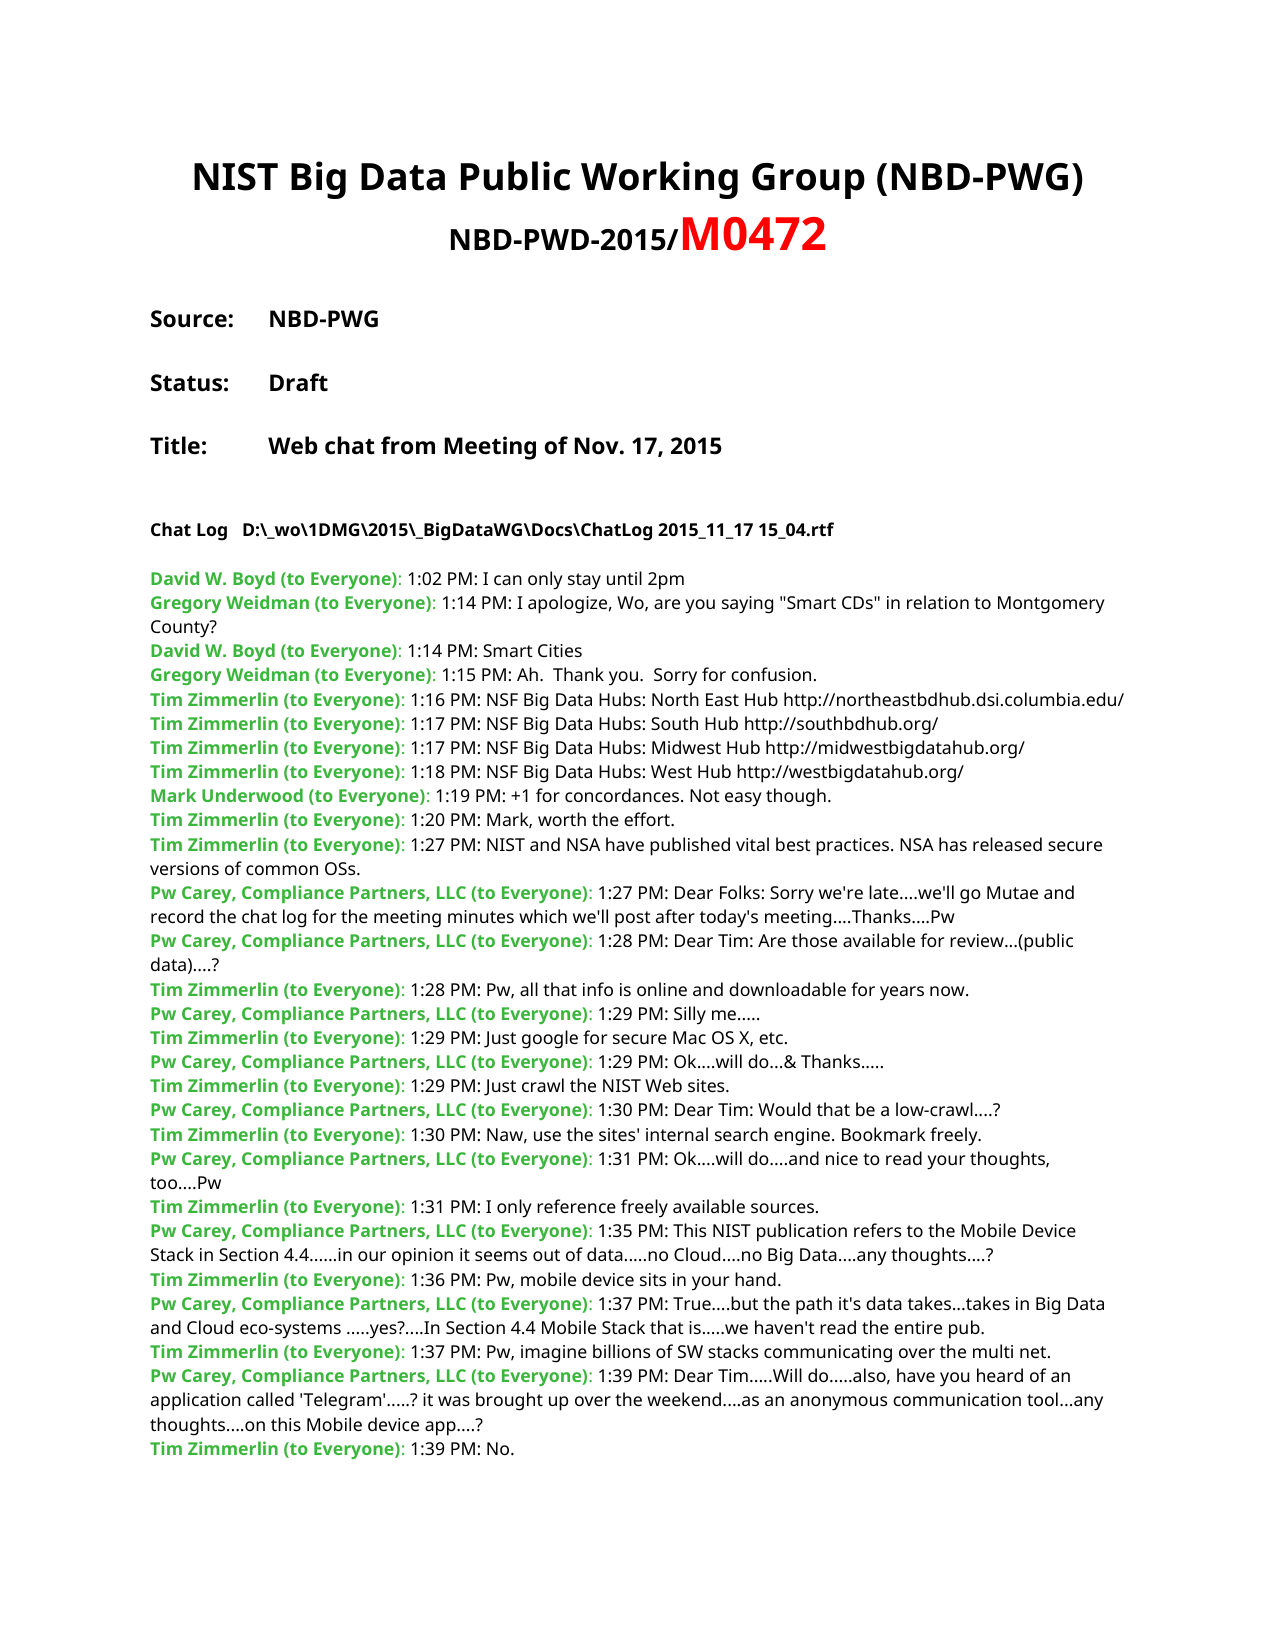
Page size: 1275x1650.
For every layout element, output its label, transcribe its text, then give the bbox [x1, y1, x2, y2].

text Pw Carey, Compliance Partners, LLC (to Everyone): 1:29 PM: Silly me..... [150, 1001, 1125, 1025]
text Tim Zimmerlin (to Everyone): 1:30 PM: Naw, use the sites' internal search engine. Bookmark freely. [150, 1122, 1125, 1146]
text Tim Zimmerlin (to Everyone): 1:37 PM: Pw, imagine billions of SW stacks communicating over the multi net. [150, 1339, 1125, 1364]
text Chat Log D:\_wo\1DMG\2015\_BigDataWG\Docs\ChatLog 2015_11_17 15_04.rtf [150, 518, 1125, 542]
text Tim Zimmerlin (to Everyone): 1:29 PM: Just google for secure Mac OS X, etc. [150, 1025, 1125, 1049]
text Mark Underwood (to Everyone): 1:19 PM: +1 for concordances. Not easy though. [150, 784, 1125, 808]
text Tim Zimmerlin (to Everyone): 1:20 PM: Mark, worth the effort. [150, 808, 1125, 832]
text Pw Carey, Compliance Partners, LLC (to Everyone): 1:30 PM: Dear Tim: Would that be a low-crawl....? [150, 1098, 1125, 1122]
text Tim Zimmerlin (to Everyone): 1:39 PM: No. [150, 1436, 1125, 1460]
text Tim Zimmerlin (to Everyone): 1:16 PM: NSF Big Data Hubs: North East Hub http://northeastbdhub.dsi.columbia.edu/ [150, 687, 1125, 711]
text Pw Carey, Compliance Partners, LLC (to Everyone): 1:37 PM: True....but the path it's data takes...takes in Big Data and Cloud eco-systems .....yes?....In Section 4.4 Mobile Stack that is.....we haven't read the entire pub. [150, 1291, 1125, 1339]
text Gregory Weidman (to Everyone): 1:15 PM: Ah. Thank you. Sorry for confusion. [150, 663, 1125, 687]
text Tim Zimmerlin (to Everyone): 1:29 PM: Just crawl the NIST Web sites. [150, 1074, 1125, 1098]
text David W. Boyd (to Everyone): 1:02 PM: I can only stay until 2pm [150, 566, 1125, 590]
text Tim Zimmerlin (to Everyone): 1:28 PM: Pw, all that info is online and downloadable for years now. [150, 977, 1125, 1001]
text Tim Zimmerlin (to Everyone): 1:31 PM: I only reference freely available sources. [150, 1194, 1125, 1219]
text Tim Zimmerlin (to Everyone): 1:17 PM: NSF Big Data Hubs: South Hub http://southbdhub.org/ [150, 711, 1125, 735]
text Gregory Weidman (to Everyone): 1:14 PM: I apologize, Wo, are you saying "Smart CDs" in relation to Montgomery County? [150, 590, 1125, 639]
text Pw Carey, Compliance Partners, LLC (to Everyone): 1:31 PM: Ok....will do....and nice to read your thoughts, too....Pw [150, 1146, 1125, 1194]
text Pw Carey, Compliance Partners, LLC (to Everyone): 1:28 PM: Dear Tim: Are those available for review...(public data)....? [150, 929, 1125, 977]
text NIST Big Data Public Working Group (NBD-PWG) [150, 150, 1125, 201]
text Pw Carey, Compliance Partners, LLC (to Everyone): 1:27 PM: Dear Folks: Sorry we're late....we'll go Mutae and record the chat log for the meeting minutes which we'll post after today's meeting....Thanks....Pw [150, 880, 1125, 929]
text Tim Zimmerlin (to Everyone): 1:27 PM: NIST and NSA have published vital best practices. NSA has released secure versions of common OSs. [150, 832, 1125, 880]
text Tim Zimmerlin (to Everyone): 1:36 PM: Pw, mobile device sits in your hand. [150, 1267, 1125, 1291]
text Pw Carey, Compliance Partners, LLC (to Everyone): 1:39 PM: Dear Tim.....Will do.....also, have you heard of an application called 'Telegram'.....? it was brought up over the weekend....as an anonymous communication tool...any thoughts....on this Mobile device app....? [150, 1364, 1125, 1436]
text Pw Carey, Compliance Partners, LLC (to Everyone): 1:35 PM: This NIST publication refers to the Mobile Device Stack in Section 4.4......in our opinion it seems out of data.....no Cloud....no Big Data....any thoughts....? [150, 1219, 1125, 1267]
text Tim Zimmerlin (to Everyone): 1:17 PM: NSF Big Data Hubs: Midwest Hub http://midwestbigdatahub.org/ [150, 735, 1125, 759]
text Title: Web chat from Meeting of Nov. 17, 2015 [150, 430, 1125, 461]
text David W. Boyd (to Everyone): 1:14 PM: Smart Cities [150, 639, 1125, 663]
text NBD-PWD-2015/M0472 [150, 201, 1125, 263]
text Pw Carey, Compliance Partners, LLC (to Everyone): 1:29 PM: Ok....will do...& Thanks..... [150, 1049, 1125, 1074]
text Status: Draft [150, 367, 1125, 398]
text Tim Zimmerlin (to Everyone): 1:18 PM: NSF Big Data Hubs: West Hub http://westbigdatahub.org/ [150, 759, 1125, 784]
text Source: NBD-PWG [150, 303, 1125, 334]
